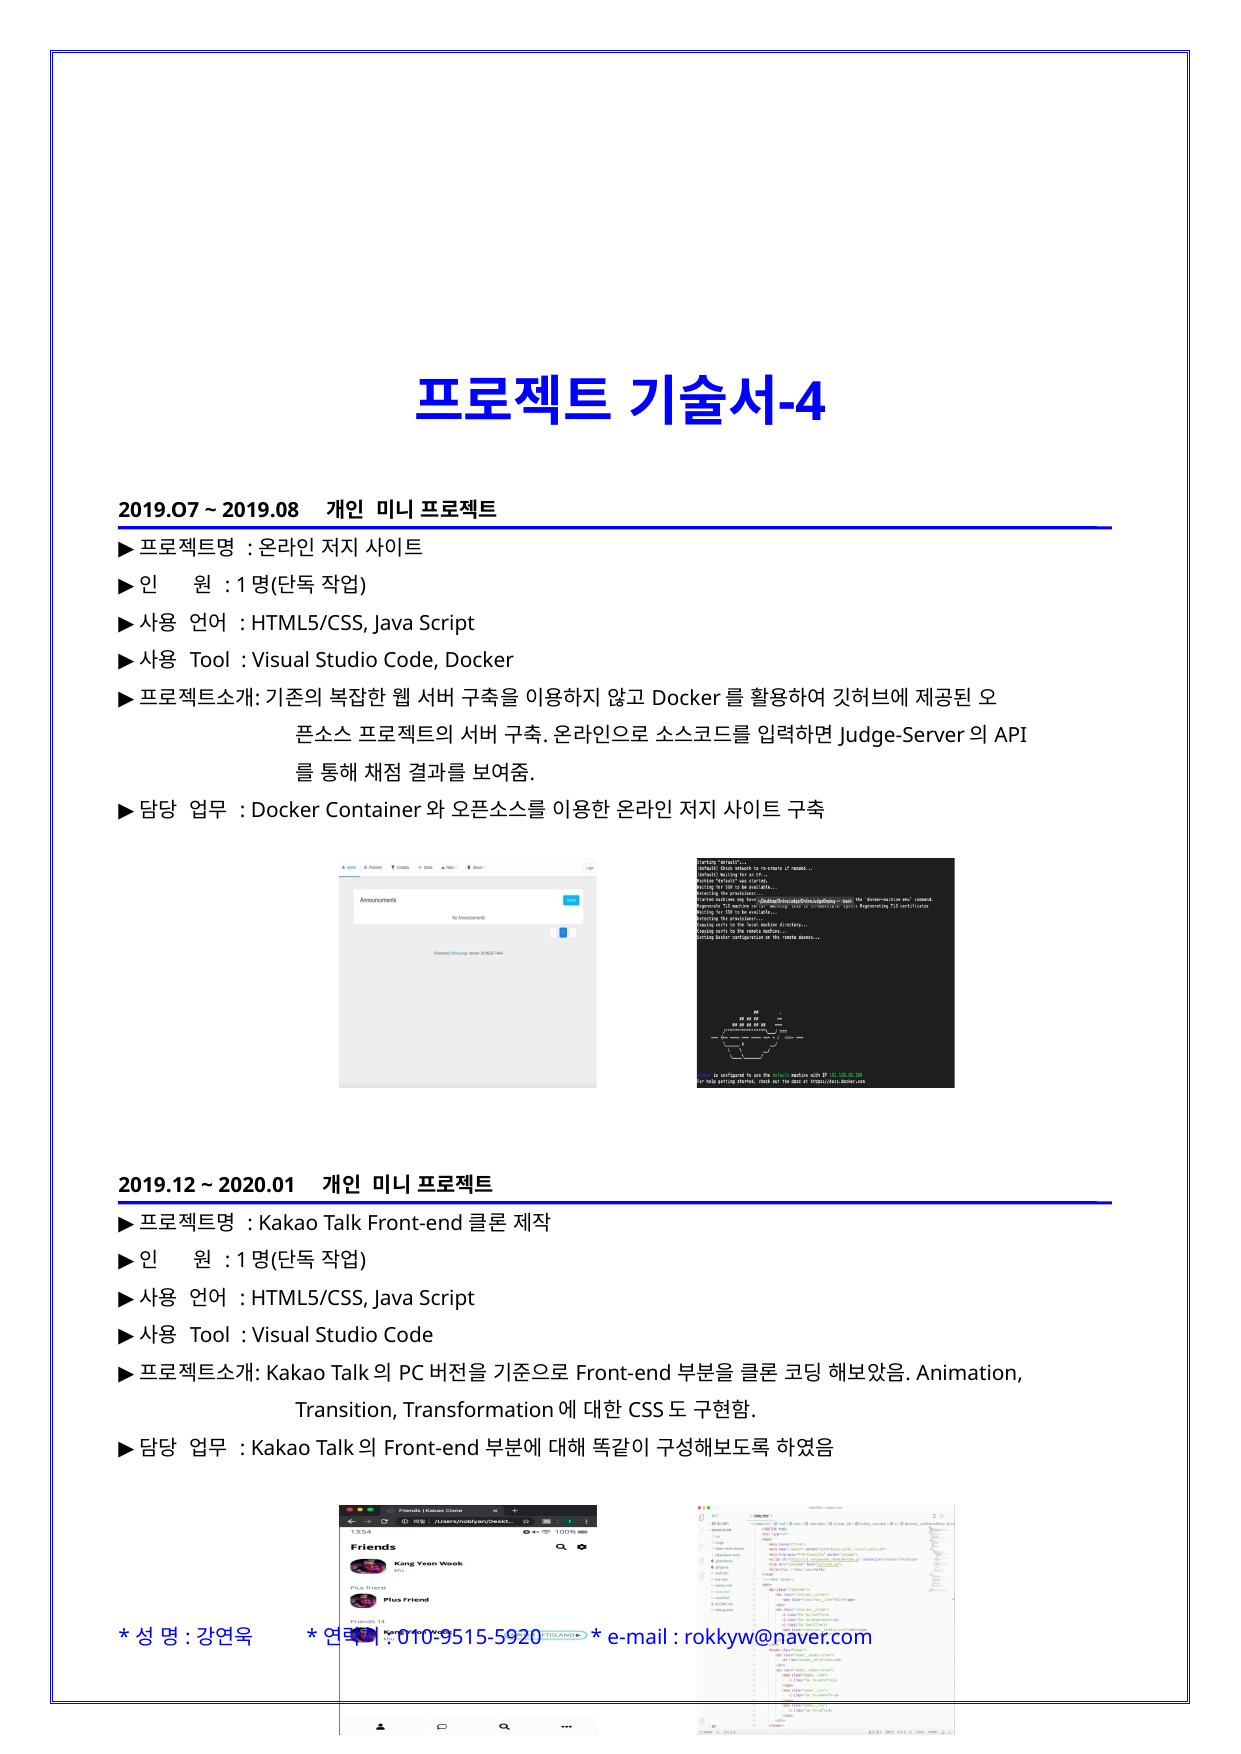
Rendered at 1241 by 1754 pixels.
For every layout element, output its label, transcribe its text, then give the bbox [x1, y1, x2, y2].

text ▶ 사용 Tool : Visual Studio Code, Docker [118, 640, 1122, 678]
text ▶ 사용 언어 : HTML5/CSS, Java Script [118, 603, 1122, 640]
text ▶ 프로젝트명 : Kakao Talk Front-end 클론 제작 [118, 1203, 1122, 1240]
text ▶ 프로젝트명 : 온라인 저지 사이트 [118, 528, 1122, 565]
picture [696, 1634, 702, 1643]
text 픈소스 프로젝트의 서버 구축. 온라인으로 소스코드를 입력하면 Judge-Server의 API [295, 715, 1122, 753]
text ▶ 인 원 : 1명(단독 작업) [118, 1240, 1122, 1278]
picture [696, 858, 955, 1088]
text 프로젝트 기술서-4 [118, 340, 1122, 453]
picture [696, 1704, 955, 1735]
text ▶ 사용 언어 : HTML5/CSS, Java Script [118, 1278, 1122, 1315]
picture [338, 858, 597, 1088]
picture [696, 1505, 955, 1701]
text 2019.O7 ~ 2019.08 개인 미니 프로젝트 [118, 490, 1122, 528]
text Transition, Transformation에 대한 CSS도 구현함. [295, 1390, 1122, 1428]
picture [339, 1505, 597, 1701]
picture [339, 1704, 597, 1735]
text ▶ 인 원 : 1명(단독 작업) [118, 565, 1122, 603]
text 를 통해 채점 결과를 보여줌. [295, 753, 1122, 790]
text ▶ 프로젝트소개: 기존의 복잡한 웹 서버 구축을 이용하지 않고 Docker를 활용하여 깃허브에 제공된 오 [118, 678, 1122, 715]
text ▶ 담당 업무 : Docker Container와 오픈소스를 이용한 온라인 저지 사이트 구축 [118, 790, 1122, 828]
text ▶ 담당 업무 : Kakao Talk의 Front-end 부분에 대해 똑같이 구성해보도록 하였음 [118, 1428, 1122, 1465]
text ▶ 프로젝트소개: Kakao Talk의 PC 버전을 기준으로 Front-end 부분을 클론 코딩 해보았음. Animation, [118, 1353, 1122, 1390]
text 2019.12 ~ 2020.01 개인 미니 프로젝트 [118, 1165, 1122, 1203]
text ▶ 사용 Tool : Visual Studio Code [118, 1315, 1122, 1353]
